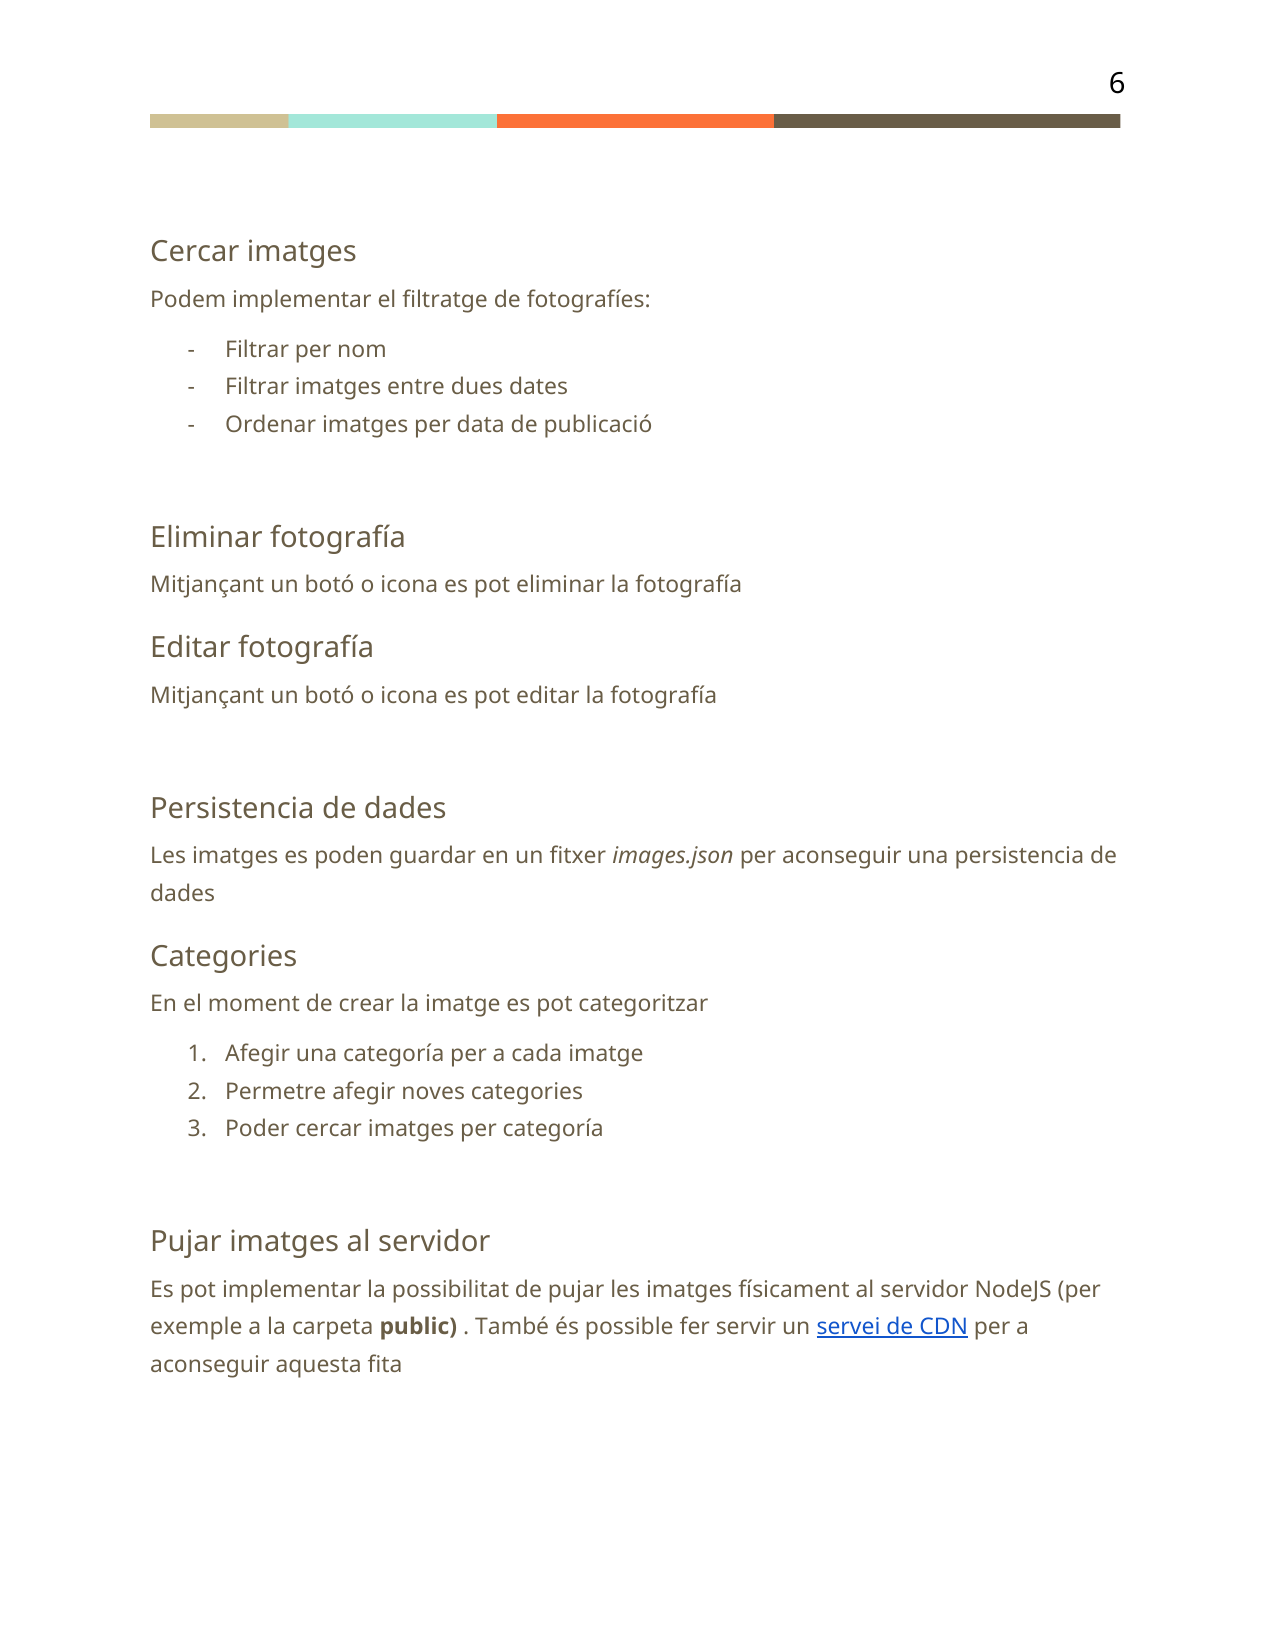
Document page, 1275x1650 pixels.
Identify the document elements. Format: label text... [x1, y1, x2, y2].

list Ordenar imatges per data de publicació [187, 407, 1125, 439]
list Poder cercar imatges per categoría [187, 1112, 1125, 1143]
list Permetre afegir noves categories [187, 1074, 1125, 1106]
text En el moment de crear la imatge es pot categoritzar [150, 987, 1125, 1018]
text Es pot implementar la possibilitat de pujar les imatges físicament al servidor NodeJS (per exemple a la carpeta public) . També és possible fer servir un servei de CDN per a aconseguir aquesta fita [150, 1273, 1125, 1379]
text Les imatges es poden guardar en un fitxer images.json per aconseguir una persistencia de dades [150, 839, 1125, 908]
subtitle Eliminar fotografía [150, 516, 1125, 556]
text Podem implementar el filtratge de fotografíes: [150, 282, 1125, 314]
subtitle Editar fotografía [150, 626, 1125, 666]
subtitle Persistencia de dades [150, 787, 1125, 827]
text Mitjançant un botó o icona es pot eliminar la fotografía [150, 568, 1125, 599]
subtitle Categories [150, 935, 1125, 974]
subtitle Cercar imatges [150, 230, 1125, 270]
text Mitjançant un botó o icona es pot editar la fotografía [150, 678, 1125, 710]
list Filtrar imatges entre dues dates [187, 370, 1125, 401]
list Filtrar per nom [187, 332, 1125, 364]
list Afegir una categoría per a cada imatge [187, 1037, 1125, 1068]
picture [150, 114, 1121, 128]
subtitle Pujar imatges al servidor [150, 1220, 1125, 1260]
